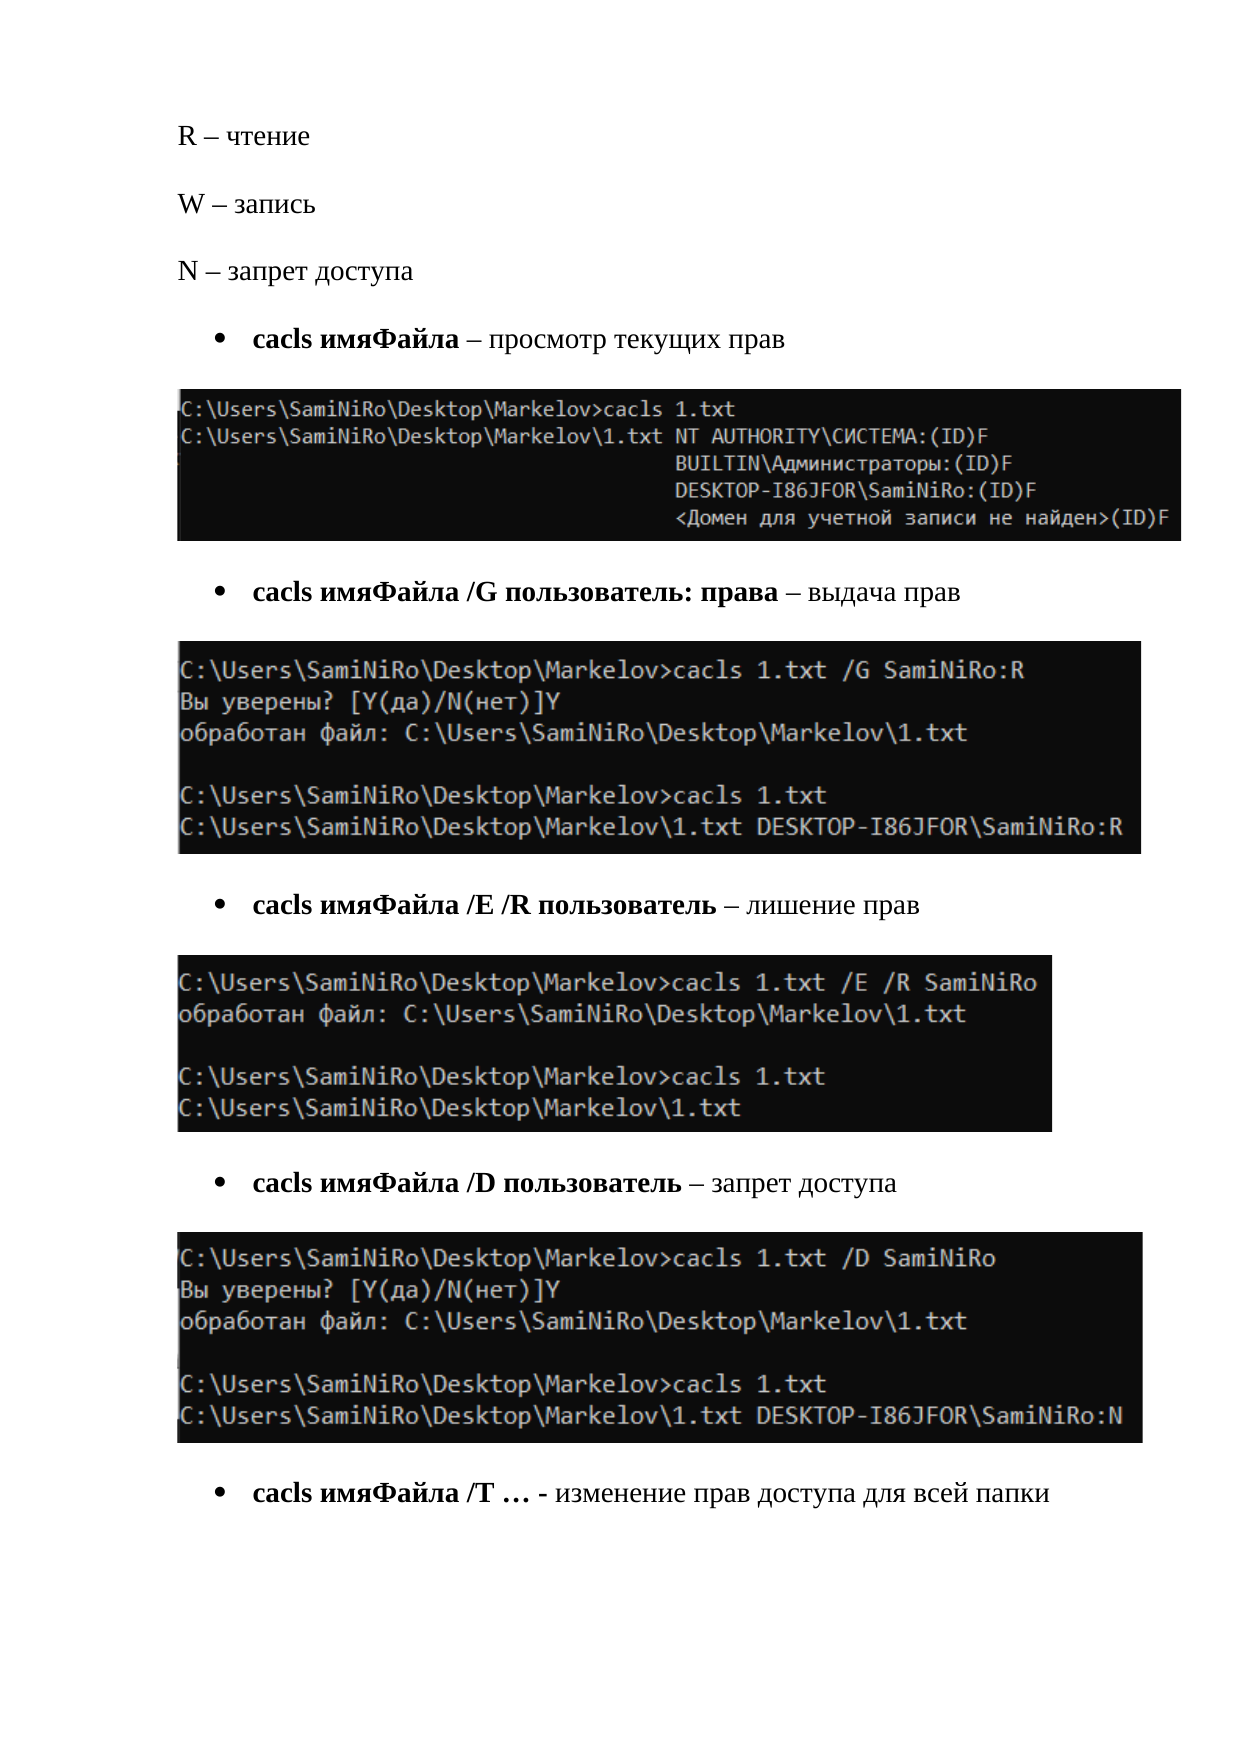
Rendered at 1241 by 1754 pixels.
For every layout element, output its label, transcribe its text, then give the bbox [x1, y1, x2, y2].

picture [177, 1232, 1143, 1443]
picture [177, 955, 1053, 1132]
picture [177, 389, 1182, 541]
list cacls имяФайла /G пользователь: права – выдача прав [215, 574, 1181, 607]
text R – чтение [177, 118, 1181, 152]
text N – запрет доступа [177, 253, 1181, 287]
picture [177, 641, 1142, 854]
list cacls имяФайла – просмотр текущих прав [215, 321, 1181, 355]
list cacls имяФайла /T … - изменение прав доступа для всей папки [215, 1476, 1181, 1509]
list cacls имяФайла /E /R пользователь – лишение прав [215, 887, 1181, 921]
list cacls имяФайла /D пользователь – запрет доступа [215, 1165, 1181, 1199]
text W – запись [177, 186, 1181, 219]
